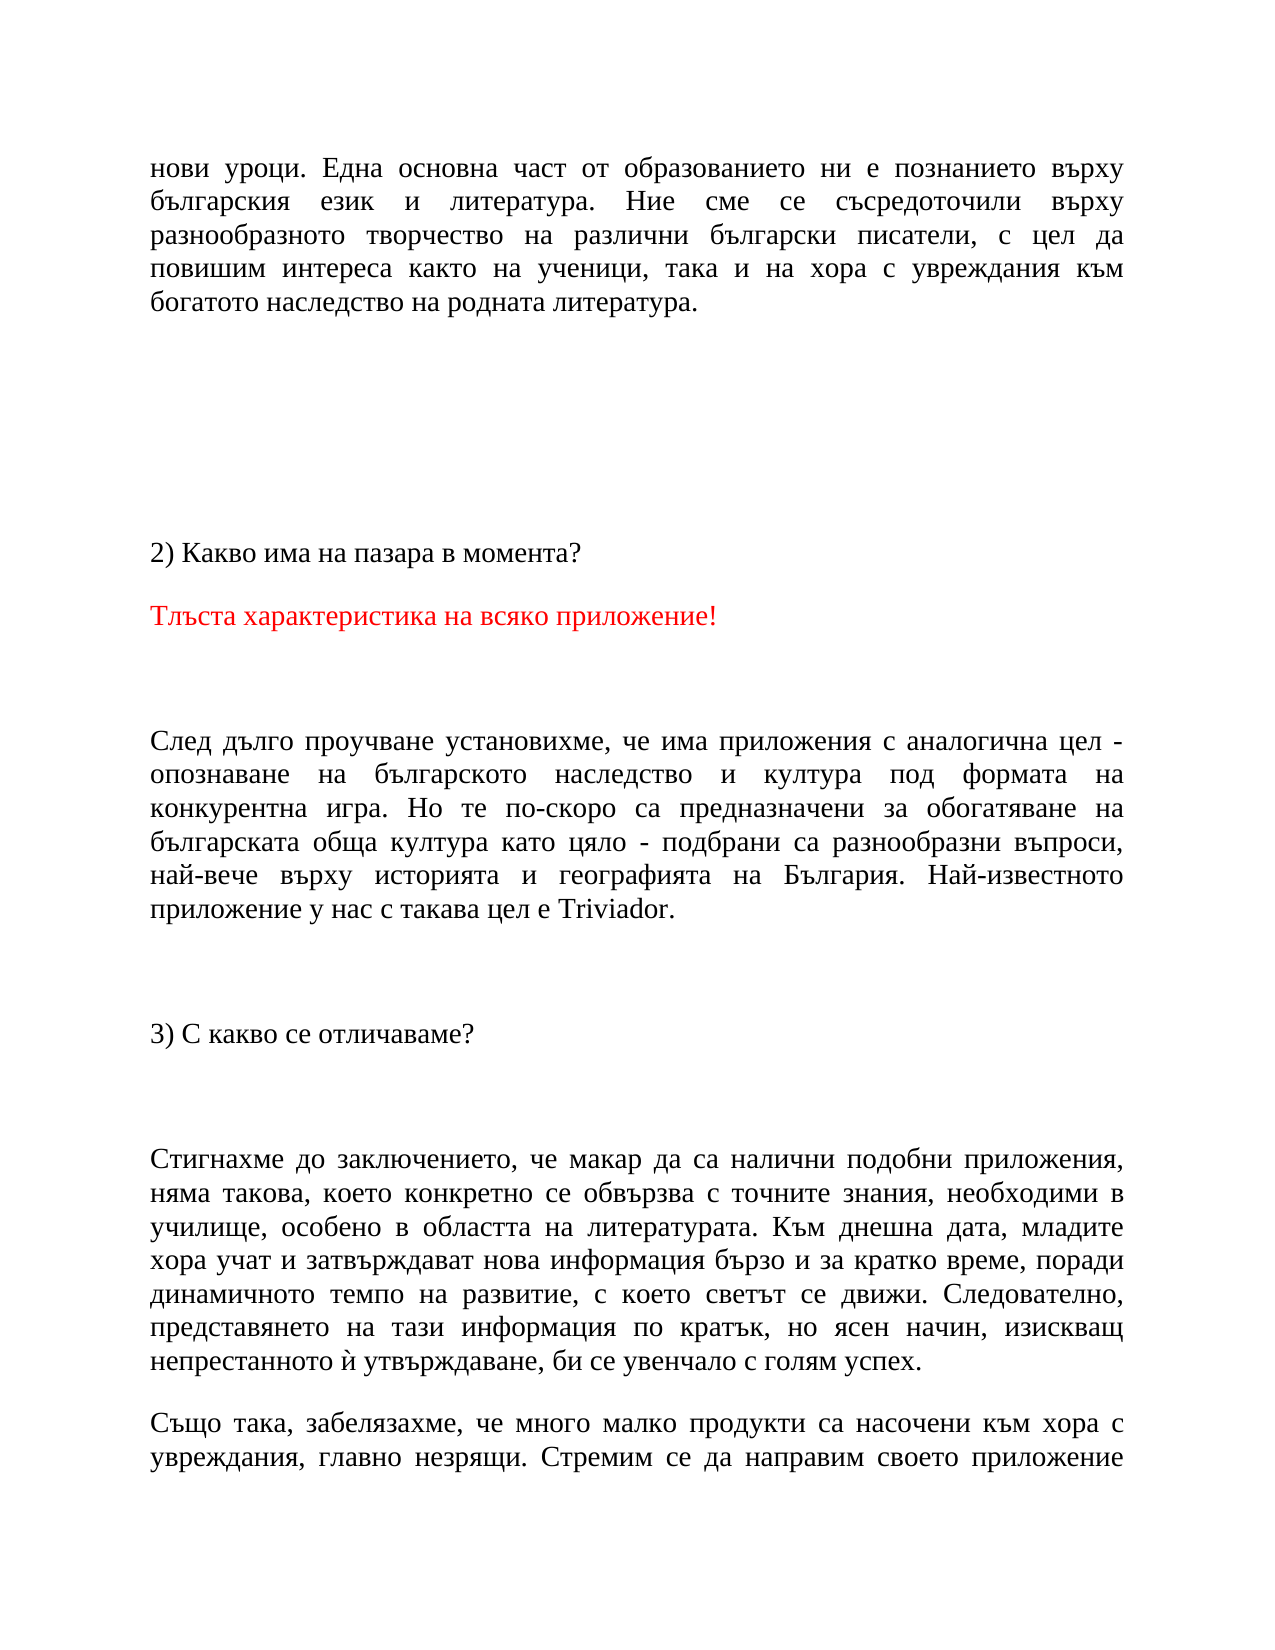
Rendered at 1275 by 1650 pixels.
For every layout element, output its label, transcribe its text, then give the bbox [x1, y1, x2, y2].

text Тлъста характеристика на всяко приложение! [150, 598, 1125, 631]
text След дълго проучване установихме, че има приложения с аналогична цел - опознаване на българското наследство и култура под формата на конкурентна игра. Но те по-скоро са предназначени за обогатяване на българската обща култура като цяло - подбрани са разнообразни въпроси, най-вече върху историята и географията на България. Най-известното приложение у нас с такава цел е Triviador. [150, 723, 1125, 924]
text Стигнахме до заключението, че макар да са налични подобни приложения, няма такова, което конкретно се обвързва с точните знания, необходими в училище, особено в областта на литературата. Към днешна дата, младите хора учат и затвърждават нова информация бързо и за кратко време, поради динамичното темпо на развитие, с което светът се движи. Следователно, представянето на тази информация по кратък, но ясен начин, изискващ непрестанното ѝ утвърждаване, би се увенчало с голям успех. [150, 1142, 1125, 1376]
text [150, 1406, 1125, 1473]
text 2) Какво има на пазара в момента? [150, 535, 1125, 568]
text 3) С какво се отличаваме? [150, 1016, 1125, 1050]
